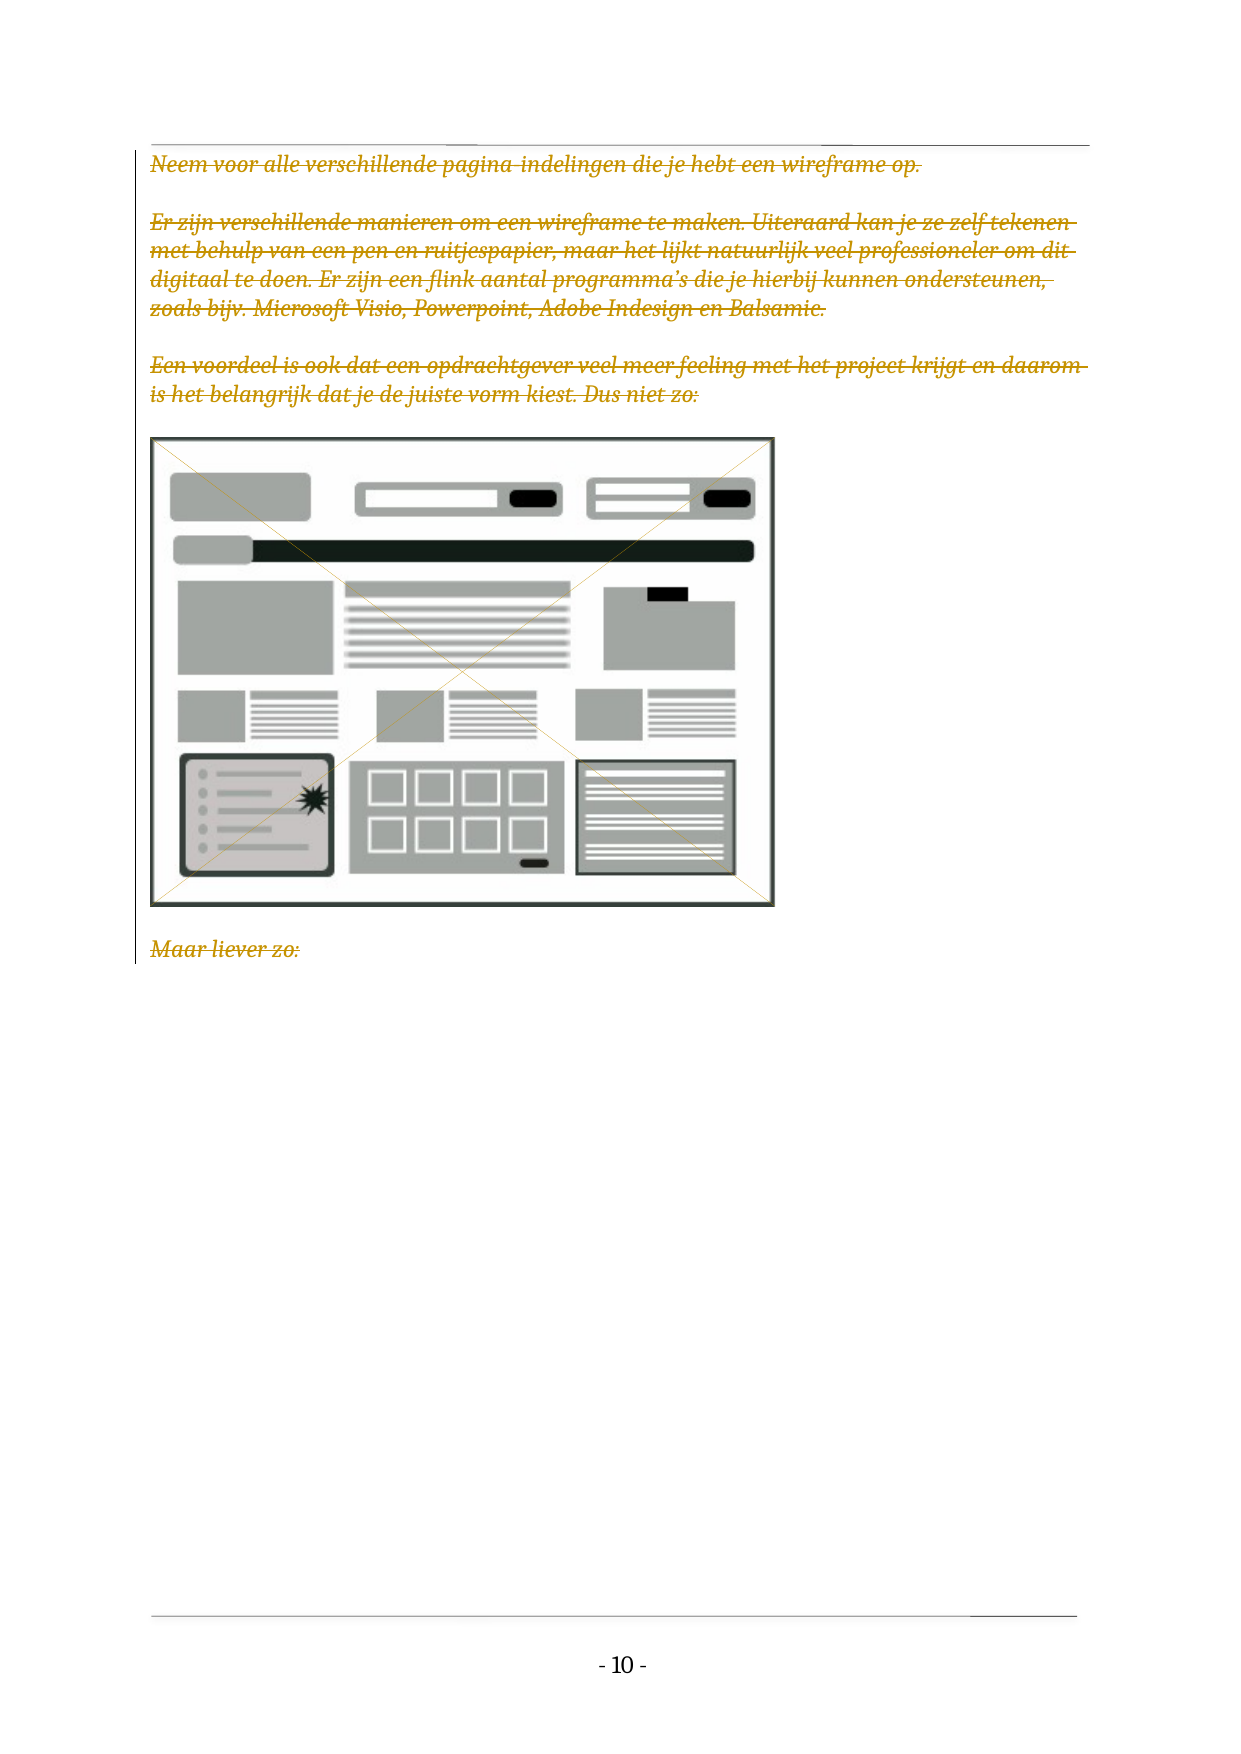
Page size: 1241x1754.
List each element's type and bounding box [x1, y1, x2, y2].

picture [151, 437, 774, 671]
picture [150, 439, 461, 905]
picture [151, 673, 774, 907]
picture [464, 439, 775, 905]
